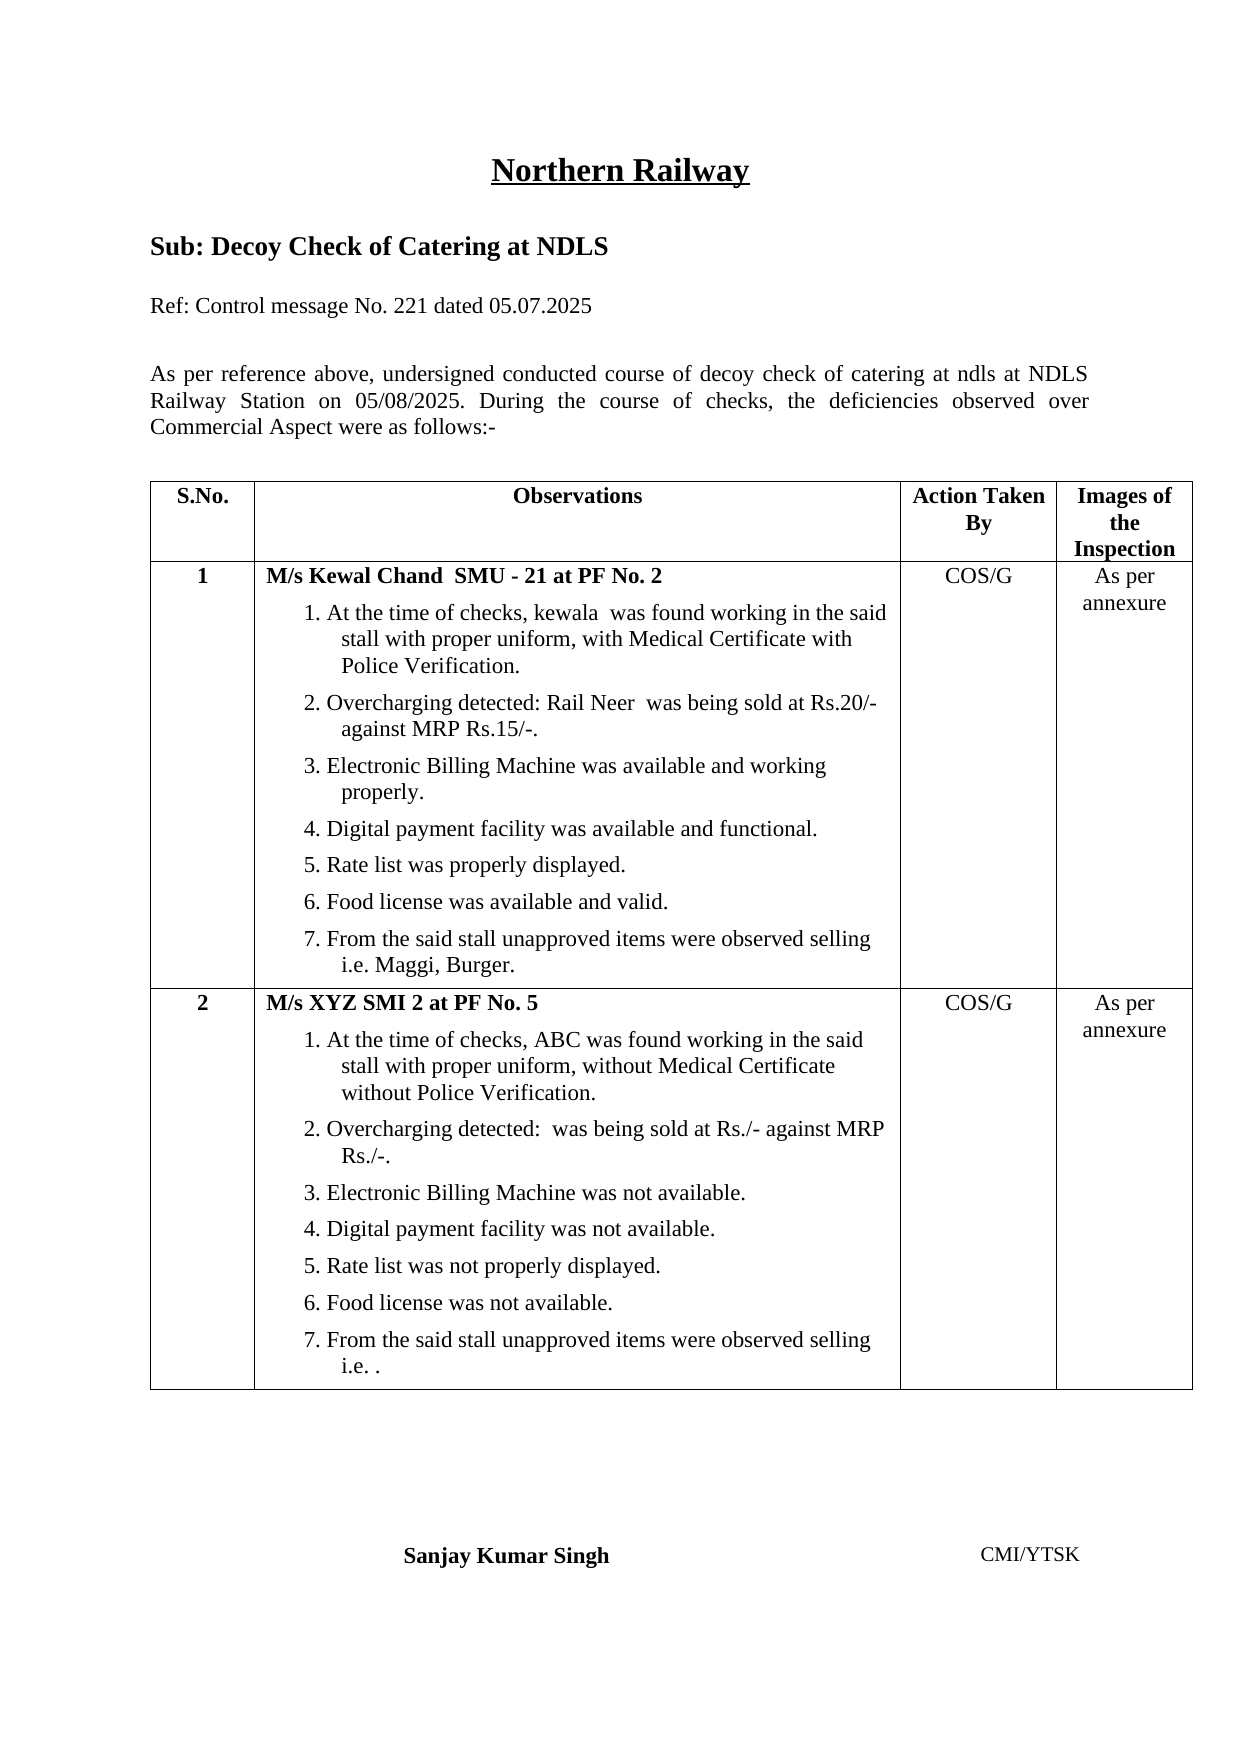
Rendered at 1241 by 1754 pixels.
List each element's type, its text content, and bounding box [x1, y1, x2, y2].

table_cell 2 [151, 989, 254, 1389]
table_header Action Taken By [901, 482, 1056, 561]
table_cell As per annexure [1057, 562, 1192, 988]
table_header Observations [255, 482, 900, 561]
table_header CMI/YTSK [620, 1532, 1090, 1584]
table_cell As per annexure [1057, 989, 1192, 1389]
table_cell 1 [151, 562, 254, 988]
table_cell M/s Kewal Chand SMU - 21 at PF No. 2 1. At the time of checks, kewala was found working in the said stall with proper uniform, with Medical Certificate with Police Verification. 2. Overcharging detected: Rail Neer was being sold at Rs.20/- against MRP Rs.15/-. 3. Electronic Billing Machine was available and working properly. 4. Digital payment facility was available and functional. 5. Rate list was properly displayed. 6. Food license was available and valid. 7. From the said stall unapproved items were observed selling i.e. Maggi, Burger. [255, 562, 900, 988]
text Northern Railway [150, 150, 1090, 188]
text Sub: Decoy Check of Catering at NDLS [150, 230, 1090, 261]
table_cell M/s XYZ SMI 2 at PF No. 5 1. At the time of checks, ABC was found working in the said stall with proper uniform, without Medical Certificate without Police Verification. 2. Overcharging detected: was being sold at Rs./- against MRP Rs./-. 3. Electronic Billing Machine was not available. 4. Digital payment facility was not available. 5. Rate list was not properly displayed. 6. Food license was not available. 7. From the said stall unapproved items were observed selling i.e. . [255, 989, 900, 1389]
table_cell COS/G [901, 562, 1056, 988]
text As per reference above, undersigned conducted course of decoy check of catering at ndls at NDLS Railway Station on 05/08/2025. During the course of checks, the deficiencies observed over Commercial Aspect were as follows:- [150, 360, 1090, 439]
table_cell COS/G [901, 989, 1056, 1389]
table_header Images of the Inspection [1057, 482, 1192, 561]
table_header S.No. [151, 482, 254, 561]
table_header Sanjay Kumar Singh [150, 1532, 620, 1584]
text Ref: Control message No. 221 dated 05.07.2025 [150, 292, 1090, 319]
